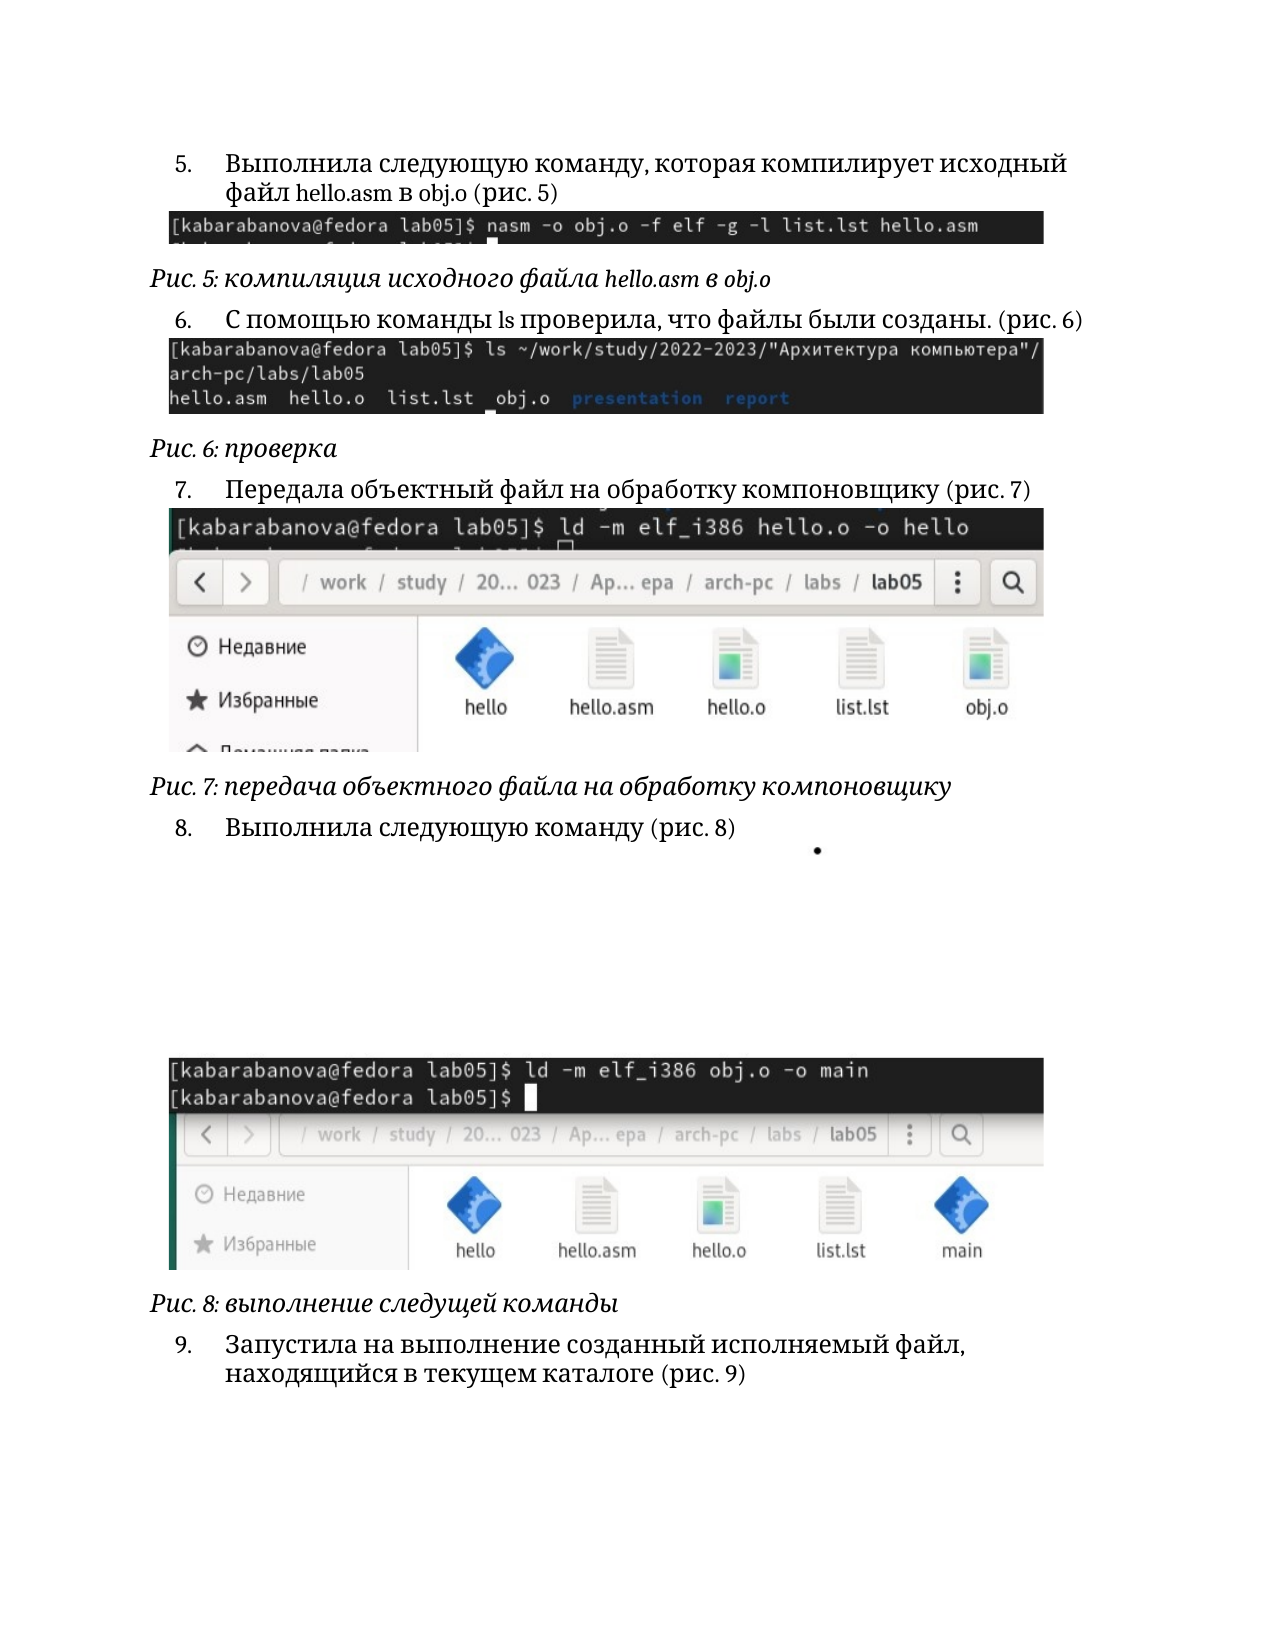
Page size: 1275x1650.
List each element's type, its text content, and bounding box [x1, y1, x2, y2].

list С помощью команды ls проверила, что файлы были созданы. (рис. 6) [175, 306, 1125, 335]
list Выполнила следующую команду, которая компилирует исходный файл hello.asm в obj.o (рис. 5) [175, 150, 1125, 207]
list Запустила на выполнение созданный исполняемый файл, находящийся в текущем каталоге (рис. 9) [175, 1331, 1125, 1389]
text Рис. 6: проверка [150, 434, 1125, 463]
picture [168, 846, 1044, 1270]
picture [168, 211, 1044, 244]
text Рис. 7: передача объектного файла на обработку компоновщику [150, 773, 1125, 801]
picture [168, 338, 1044, 414]
list Передала объектный файл на обработку компоновщику (рис. 7) [175, 476, 1125, 504]
text Рис. 5: компиляция исходного файла hello.asm в obj.o [150, 265, 1125, 293]
picture [168, 508, 1044, 752]
text Рис. 8: выполнение следущей команды [150, 1290, 1125, 1319]
list Выполнила следующую команду (рис. 8) [175, 814, 1125, 843]
